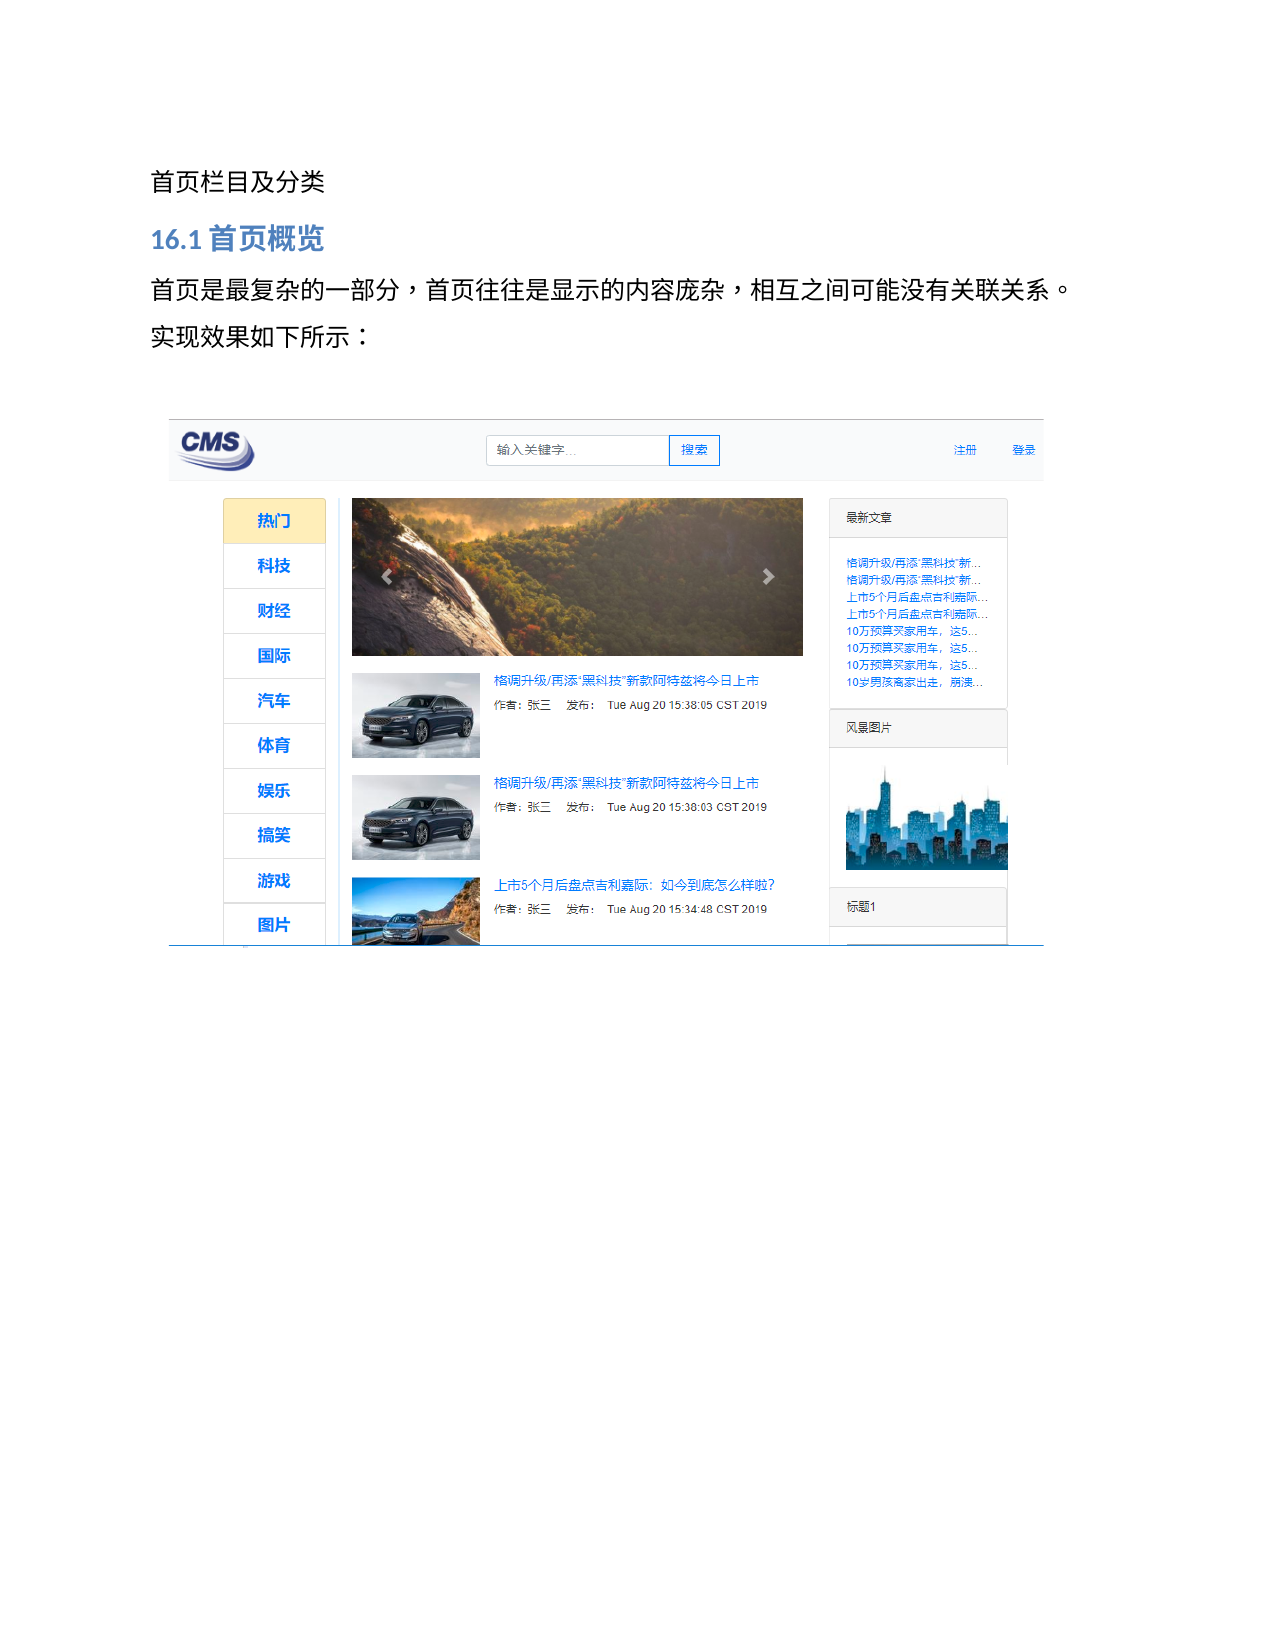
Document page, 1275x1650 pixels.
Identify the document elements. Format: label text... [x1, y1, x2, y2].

text 实现效果如下所示： [150, 324, 1125, 353]
text 首页是最复杂的一部分，首页往往是显示的内容庞杂，相互之间可能没有关联关系。 [150, 277, 1125, 306]
picture [168, 419, 1044, 948]
subtitle 16.1 首页概览 [150, 218, 1125, 258]
text 首页栏目及分类 [150, 169, 1125, 197]
